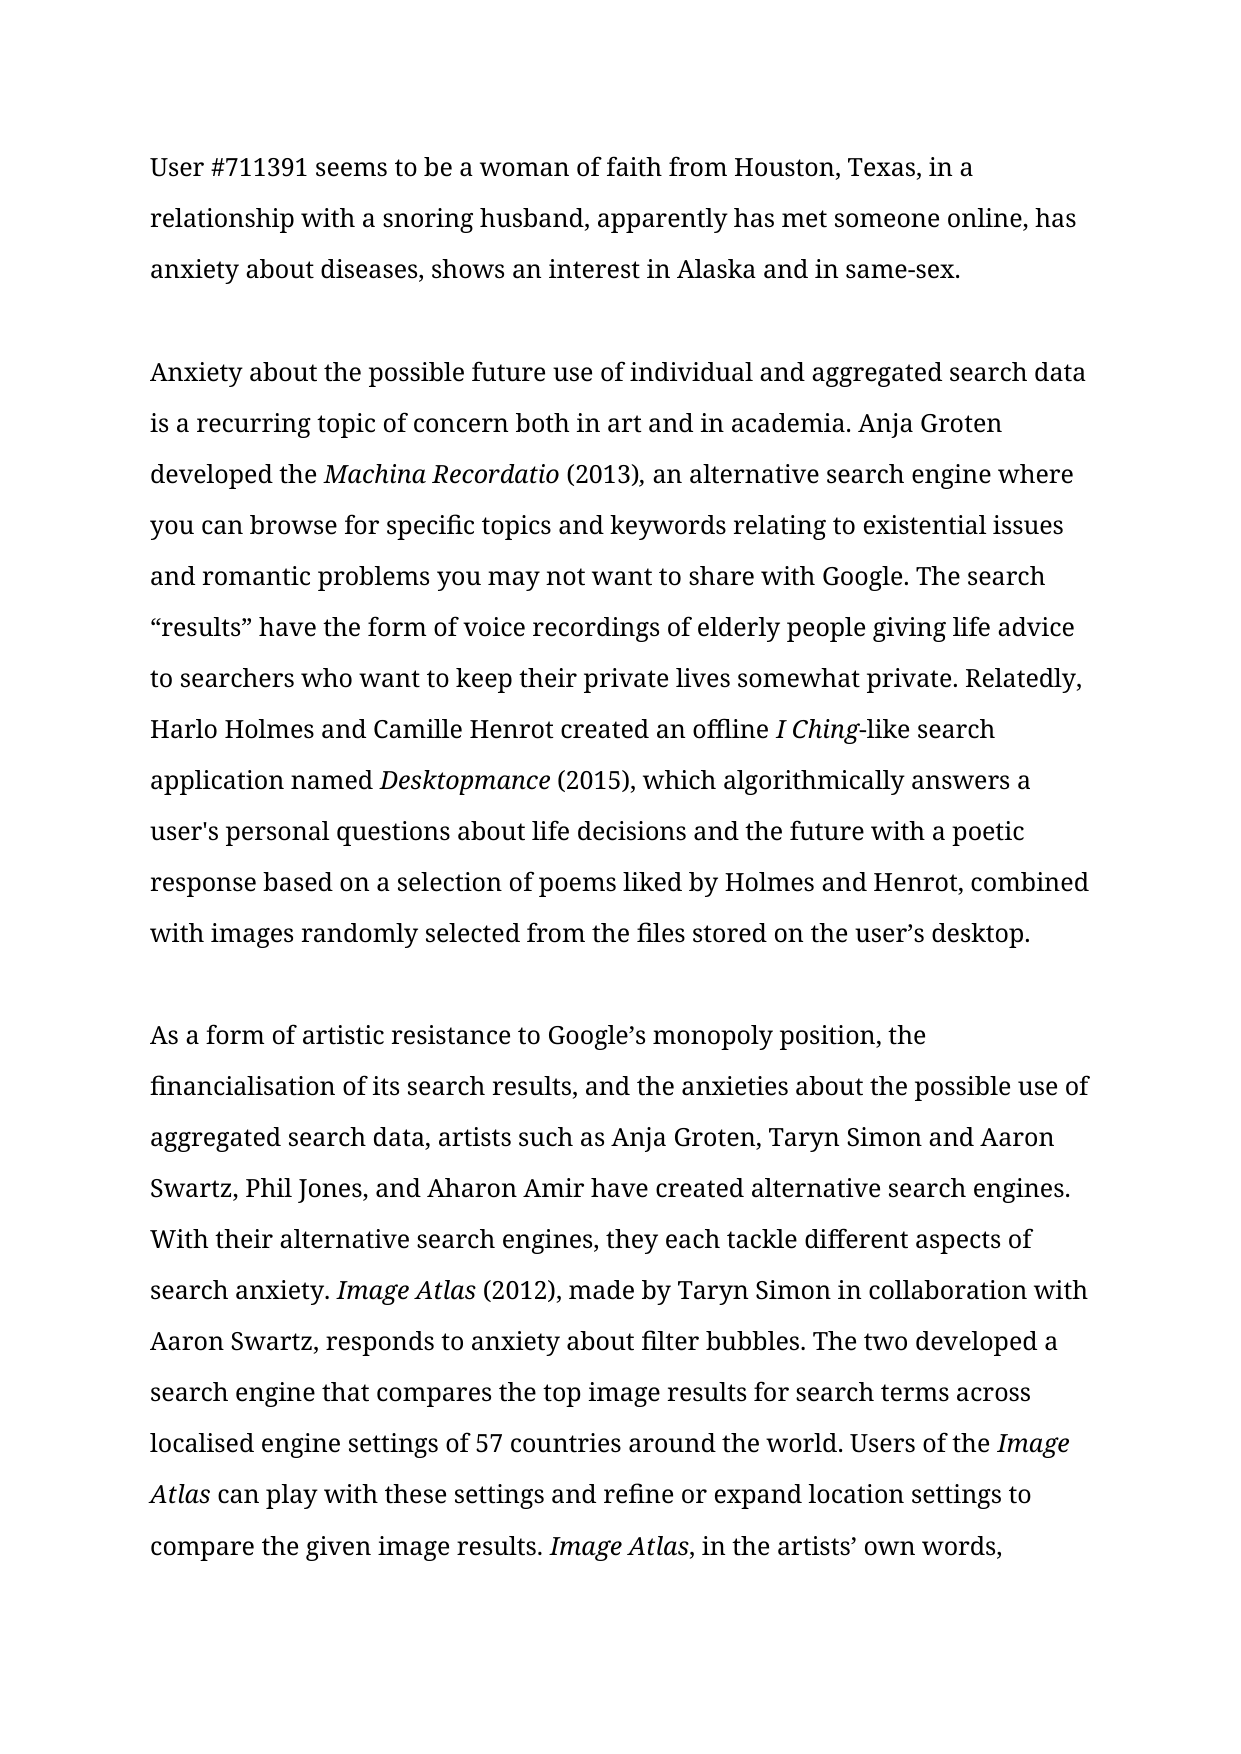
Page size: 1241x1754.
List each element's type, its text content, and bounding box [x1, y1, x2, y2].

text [150, 1018, 1090, 1562]
text User #711391 seems to be a woman of faith from Houston, Texas, in a relationship with a snoring husband, apparently has met someone online, has anxiety about diseases, shows an interest in Alaska and in same-sex. [150, 150, 1090, 286]
text Anxiety about the possible future use of individual and aggregated search data is a recurring topic of concern both in art and in academia. Anja Groten developed the Machina Recordatio (2013), an alternative search engine where you can browse for specific topics and keywords relating to existential issues and romantic problems you may not want to share with Google. The search “results” have the form of voice recordings of elderly people giving life advice to searchers who want to keep their private lives somewhat private. Relatedly, Harlo Holmes and Camille Henrot created an offline I Ching-like search application named Desktopmance (2015), which algorithmically answers a user's personal questions about life decisions and the future with a poetic response based on a selection of poems liked by Holmes and Henrot, combined with images randomly selected from the files stored on the user’s desktop. [150, 354, 1090, 950]
